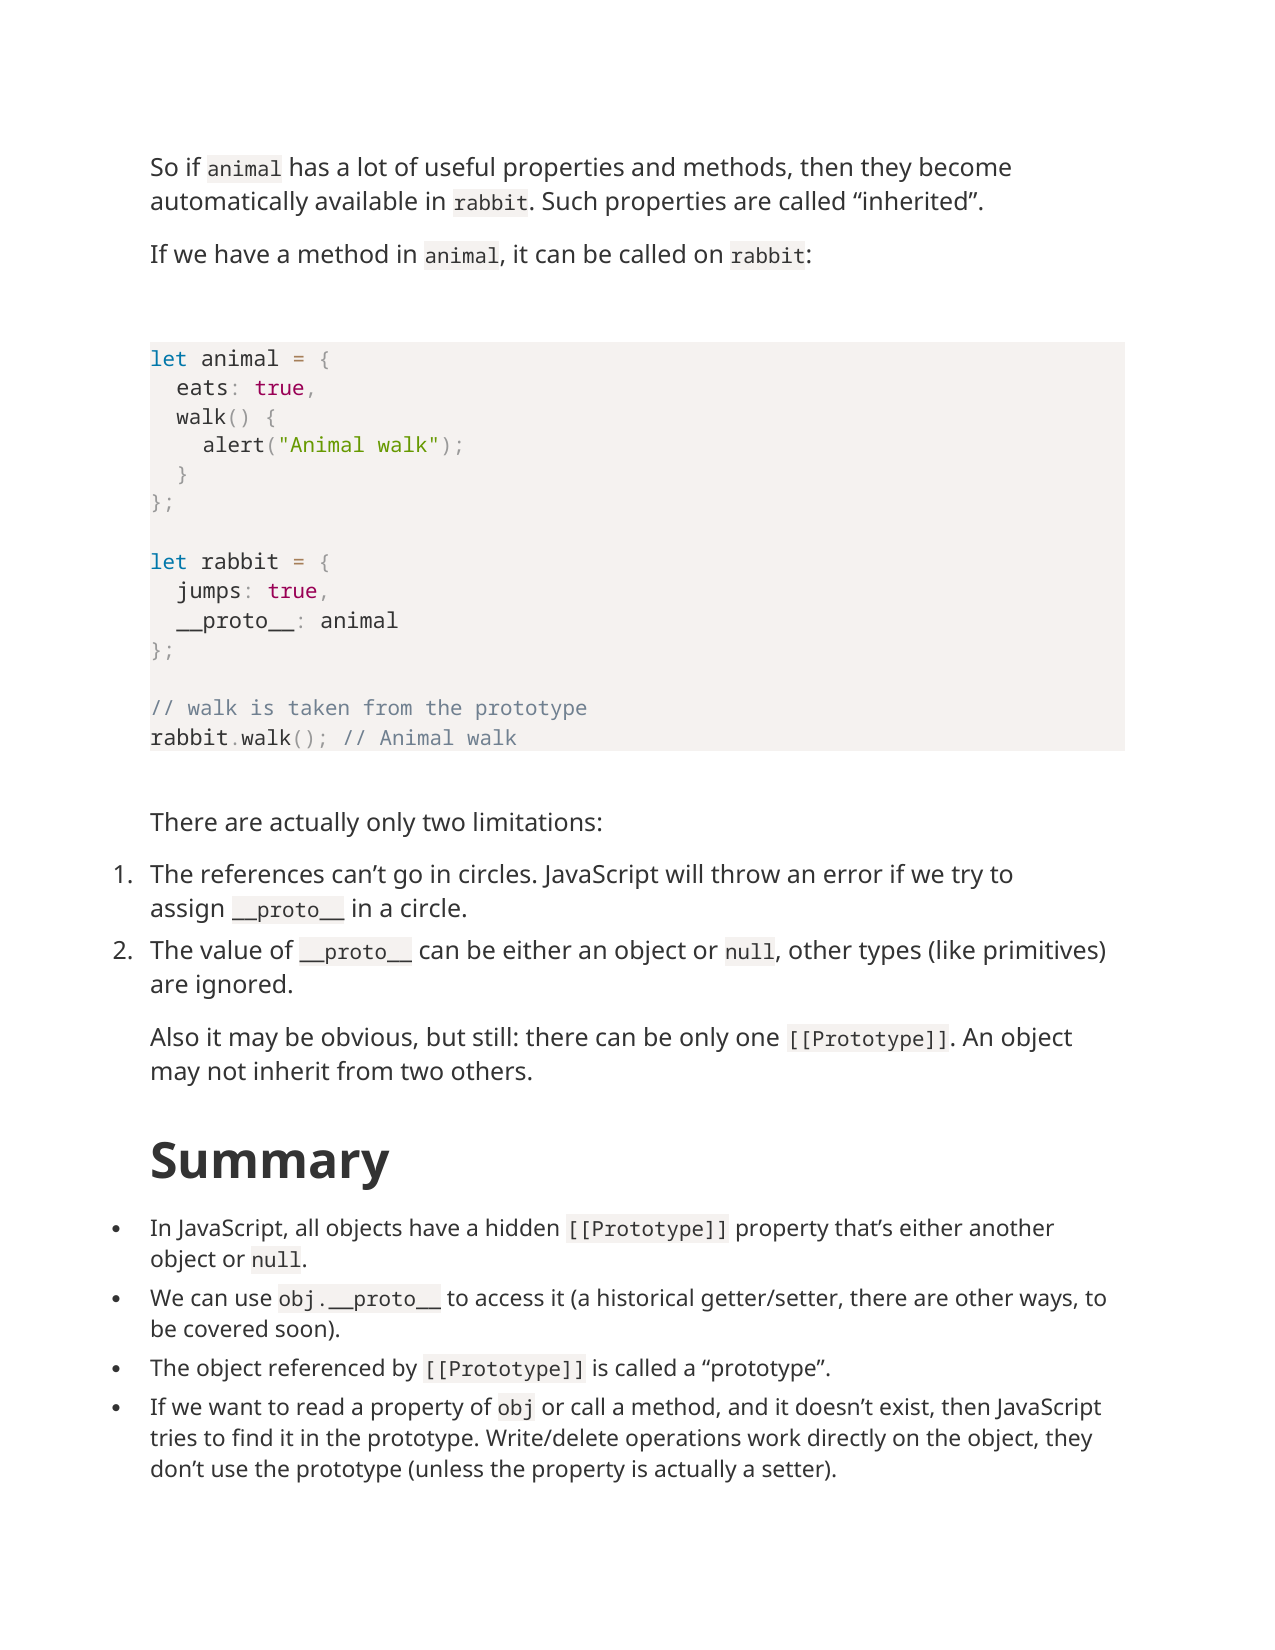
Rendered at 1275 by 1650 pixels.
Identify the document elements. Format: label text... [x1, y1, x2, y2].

text } [150, 459, 1125, 487]
subtitle Summary [150, 1125, 1125, 1193]
text let animal = { [150, 342, 1125, 372]
text __proto__: animal [150, 605, 1125, 635]
text }; [150, 487, 1125, 516]
text }; [150, 635, 1125, 663]
text rabbit.walk(); // Animal walk [150, 722, 1125, 751]
text let rabbit = { [150, 546, 1125, 575]
list In JavaScript, all objects have a hidden [[Prototype]] property that’s either another object or null. [112, 1212, 1125, 1274]
text // walk is taken from the prototype [150, 693, 1125, 722]
text alert("Animal walk"); [150, 431, 1125, 459]
list The value of __proto__ can be either an object or null, other types (like primitives) are ignored. [112, 933, 1125, 1001]
text jumps: true, [150, 575, 1125, 605]
text walk() { [150, 402, 1125, 431]
text eats: true, [150, 372, 1125, 402]
text There are actually only two limitations: [150, 804, 1125, 838]
text Also it may be obvious, but still: there can be only one [[Prototype]]. An object may not inherit from two others. [150, 1019, 1125, 1088]
list The object referenced by [[Prototype]] is called a “prototype”. [112, 1352, 1125, 1383]
list We can use obj.__proto__ to access it (a historical getter/setter, there are other ways, to be covered soon). [112, 1282, 1125, 1344]
text So if animal has a lot of useful properties and methods, then they become automatically available in rabbit. Such properties are called “inherited”. [150, 150, 1125, 218]
list If we want to read a property of obj or call a method, and it doesn’t exist, then JavaScript tries to find it in the prototype. Write/delete operations work directly on the object, they don’t use the prototype (unless the property is actually a setter). [112, 1391, 1125, 1484]
text If we have a method in animal, it can be called on rabbit: [150, 237, 1125, 271]
list The references can’t go in circles. JavaScript will throw an error if we try to assign __proto__ in a circle. [112, 857, 1125, 925]
